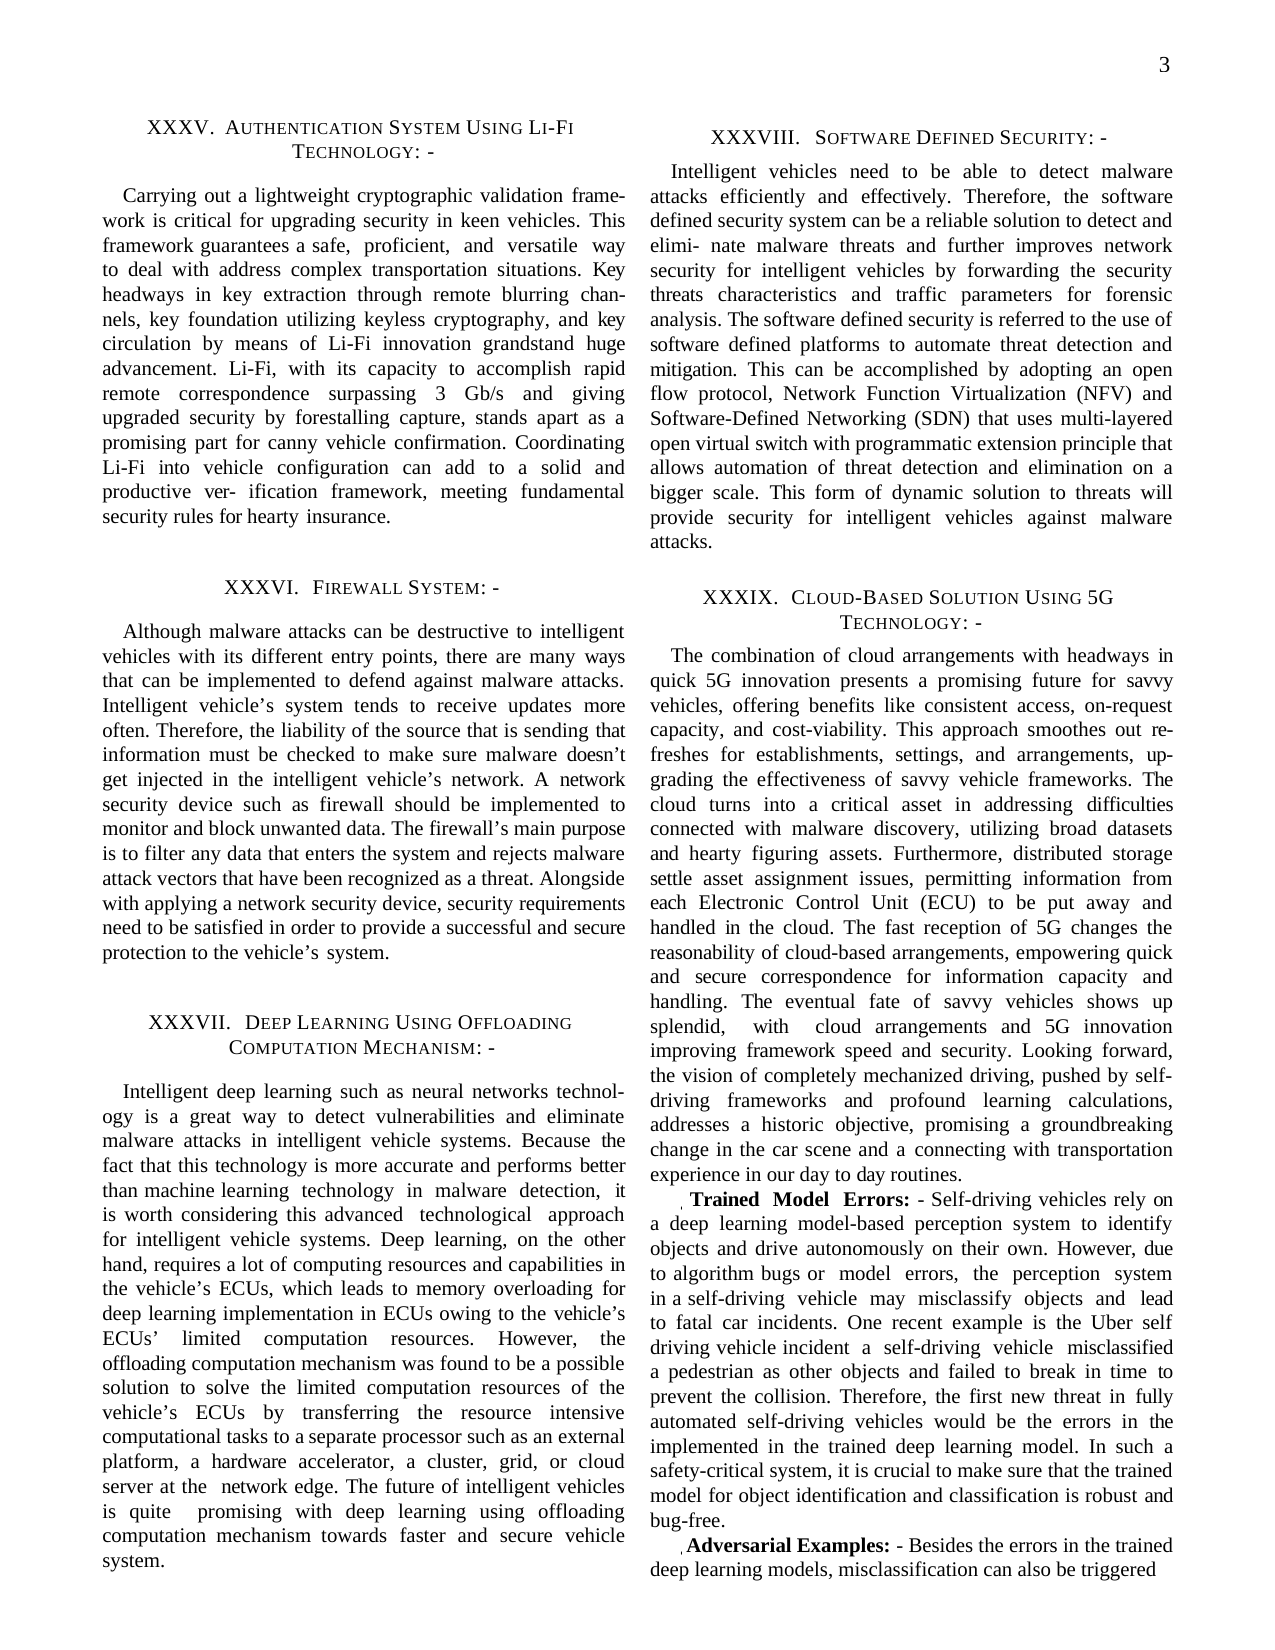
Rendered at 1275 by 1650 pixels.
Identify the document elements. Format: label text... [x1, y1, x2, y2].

text The combination of cloud arrangements with headways in quick 5G innovation presents a promising future for savvy vehicles, offering benefits like consistent access, on-request capacity, and cost-viability. This approach smoothes out re- freshes for establishments, settings, and arrangements, up- grading the effectiveness of savvy vehicle frameworks. The cloud turns into a critical asset in addressing difficulties connected with malware discovery, utilizing broad datasets and hearty figuring assets. Furthermore, distributed storage settle asset assignment issues, permitting information from each Electronic Control Unit (ECU) to be put away and handled in the cloud. The fast reception of 5G changes the reasonability of cloud-based arrangements, empowering quick and secure correspondence for information capacity and handling. The eventual fate of savvy vehicles shows up splendid, with cloud arrangements and 5G innovation improving framework speed and security. Looking forward, the vision of completely mechanized driving, pushed by self-driving frameworks and profound learning calculations, addresses a historic objective, promising a groundbreaking change in the car scene and a connecting with transportation experience in our day to day routines. [650, 643, 1173, 1186]
list DEEP LEARNING USING OFFLOADING COMPUTATION MECHANISM: - [148, 1010, 579, 1059]
text Intelligent vehicles need to be able to detect malware attacks efficiently and effectively. Therefore, the software defined security system can be a reliable solution to detect and elimi- nate malware threats and further improves network security for intelligent vehicles by forwarding the security threats characteristics and traffic parameters for forensic analysis. The software defined security is referred to the use of software defined platforms to automate threat detection and mitigation. This can be accomplished by adopting an open flow protocol, Network Function Virtualization (NFV) and Software-Defined Networking (SDN) that uses multi-layered open virtual switch with programmatic extension principle that allows automation of threat detection and elimination on a bigger scale. This form of dynamic solution to threats will provide security for intelligent vehicles against malware attacks. [650, 159, 1173, 553]
text Intelligent deep learning such as neural networks technol- ogy is a great way to detect vulnerabilities and eliminate malware attacks in intelligent vehicle systems. Because the fact that this technology is more accurate and performs better than machine learning technology in malware detection, it is worth considering this advanced technological approach for intelligent vehicle systems. Deep learning, on the other hand, requires a lot of computing resources and capabilities in the vehicle’s ECUs, which leads to memory overloading for deep learning implementation in ECUs owing to the vehicle’s ECUs’ limited computation resources. However, the offloading computation mechanism was found to be a possible solution to solve the limited computation resources of the vehicle’s ECUs by transferring the resource intensive computational tasks to a separate processor such as an external platform, a hardware accelerator, a cluster, grid, or cloud server at the network edge. The future of intelligent vehicles is quite promising with deep learning using offloading computation mechanism towards faster and secure vehicle system. [102, 1079, 625, 1572]
list SOFTWARE DEFINED SECURITY: - [710, 125, 1185, 149]
list AUTHENTICATION SYSTEM USING LI-FI TECHNOLOGY: - [147, 114, 581, 163]
text Although malware attacks can be destructive to intelligent vehicles with its different entry points, there are many ways that can be implemented to defend against malware attacks. Intelligent vehicle’s system tends to receive updates more often. Therefore, the liability of the source that is sending that information must be checked to make sure malware doesn’t get injected in the intelligent vehicle’s network. A network security device such as firewall should be implemented to monitor and block unwanted data. The firewall’s main purpose is to filter any data that enters the system and rejects malware attack vectors that have been recognized as a threat. Alongside with applying a network security device, security requirements need to be satisfied in order to provide a successful and secure protection to the vehicle’s system. [102, 619, 625, 964]
text Carrying out a lightweight cryptographic validation frame- work is critical for upgrading security in keen vehicles. This framework guarantees a safe, proficient, and versatile way to deal with address complex transportation situations. Key headways in key extraction through remote blurring chan- nels, key foundation utilizing keyless cryptography, and key circulation by means of Li-Fi innovation grandstand huge advancement. Li-Fi, with its capacity to accomplish rapid remote correspondence surpassing 3 Gb/s and giving upgraded security by forestalling capture, stands apart as a promising part for canny vehicle confirmation. Coordinating Li-Fi into vehicle configuration can add to a solid and productive ver- ification framework, meeting fundamental security rules for hearty insurance. [102, 183, 625, 528]
list CLOUD-BASED SOLUTION USING 5G TECHNOLOGY: - [702, 585, 1121, 634]
text Trained Model Errors: - Self-driving vehicles rely on a deep learning model-based perception system to identify objects and drive autonomously on their own. However, due to algorithm bugs or model errors, the perception system in a self-driving vehicle may misclassify objects and lead to fatal car incidents. One recent example is the Uber self driving vehicle incident a self-driving vehicle misclassified a pedestrian as other objects and failed to break in time to prevent the collision. Therefore, the first new threat in fully automated self-driving vehicles would be the errors in the implemented in the trained deep learning model. In such a safety-critical system, it is crucial to make sure that the trained model for object identification and classification is robust and bug-free. [650, 1187, 1173, 1532]
text Adversarial Examples: - Besides the errors in the trained deep learning models, misclassification can also be triggered [650, 1533, 1173, 1581]
list FIREWALL SYSTEM: - [224, 574, 629, 599]
